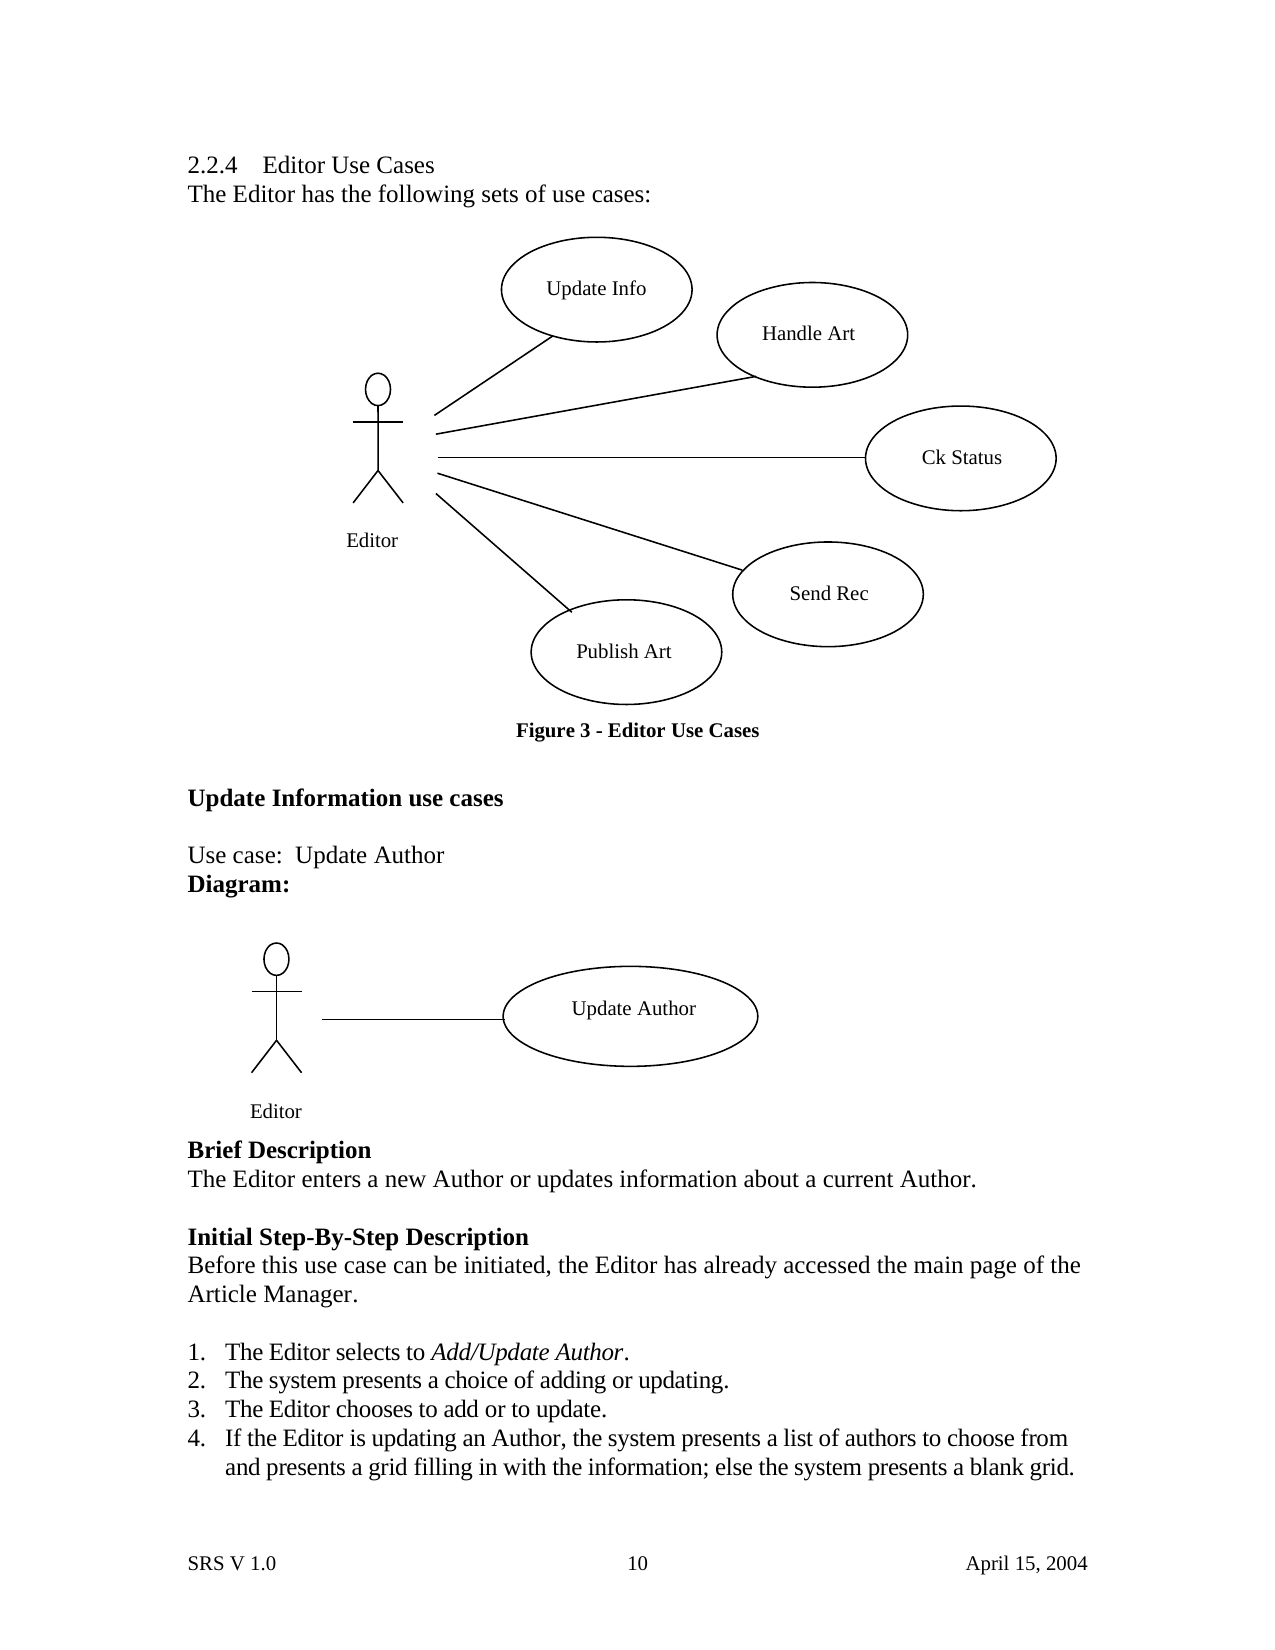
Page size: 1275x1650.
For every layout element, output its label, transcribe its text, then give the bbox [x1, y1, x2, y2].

list The system presents a choice of adding or updating. [187, 1365, 1087, 1394]
text Before this use case can be initiated, the Editor has already accessed the main page of the Article Manager. [187, 1250, 1087, 1308]
list The Editor selects to Add/Update Author. [187, 1337, 1087, 1365]
text Brief Description [187, 927, 1087, 1164]
list If the Editor is updating an Author, the system presents a list of authors to choose from and presents a grid filling in with the information; else the system presents a blank grid. [187, 1423, 1087, 1480]
subtitle 2.2.4 Editor Use Cases [187, 150, 1087, 179]
text Diagram: [187, 869, 1087, 898]
subtitle Use case: Update Author [187, 841, 1087, 869]
text Update Information use cases [187, 783, 1087, 812]
text The Editor enters a new Author or updates information about a current Author. [187, 1164, 1087, 1193]
text Initial Step-By-Step Description [187, 1222, 1087, 1250]
list The Editor chooses to add or to update. [187, 1394, 1087, 1423]
text The Editor has the following sets of use cases: [187, 179, 1087, 207]
text Figure 3 - Editor Use Cases [187, 249, 1087, 742]
